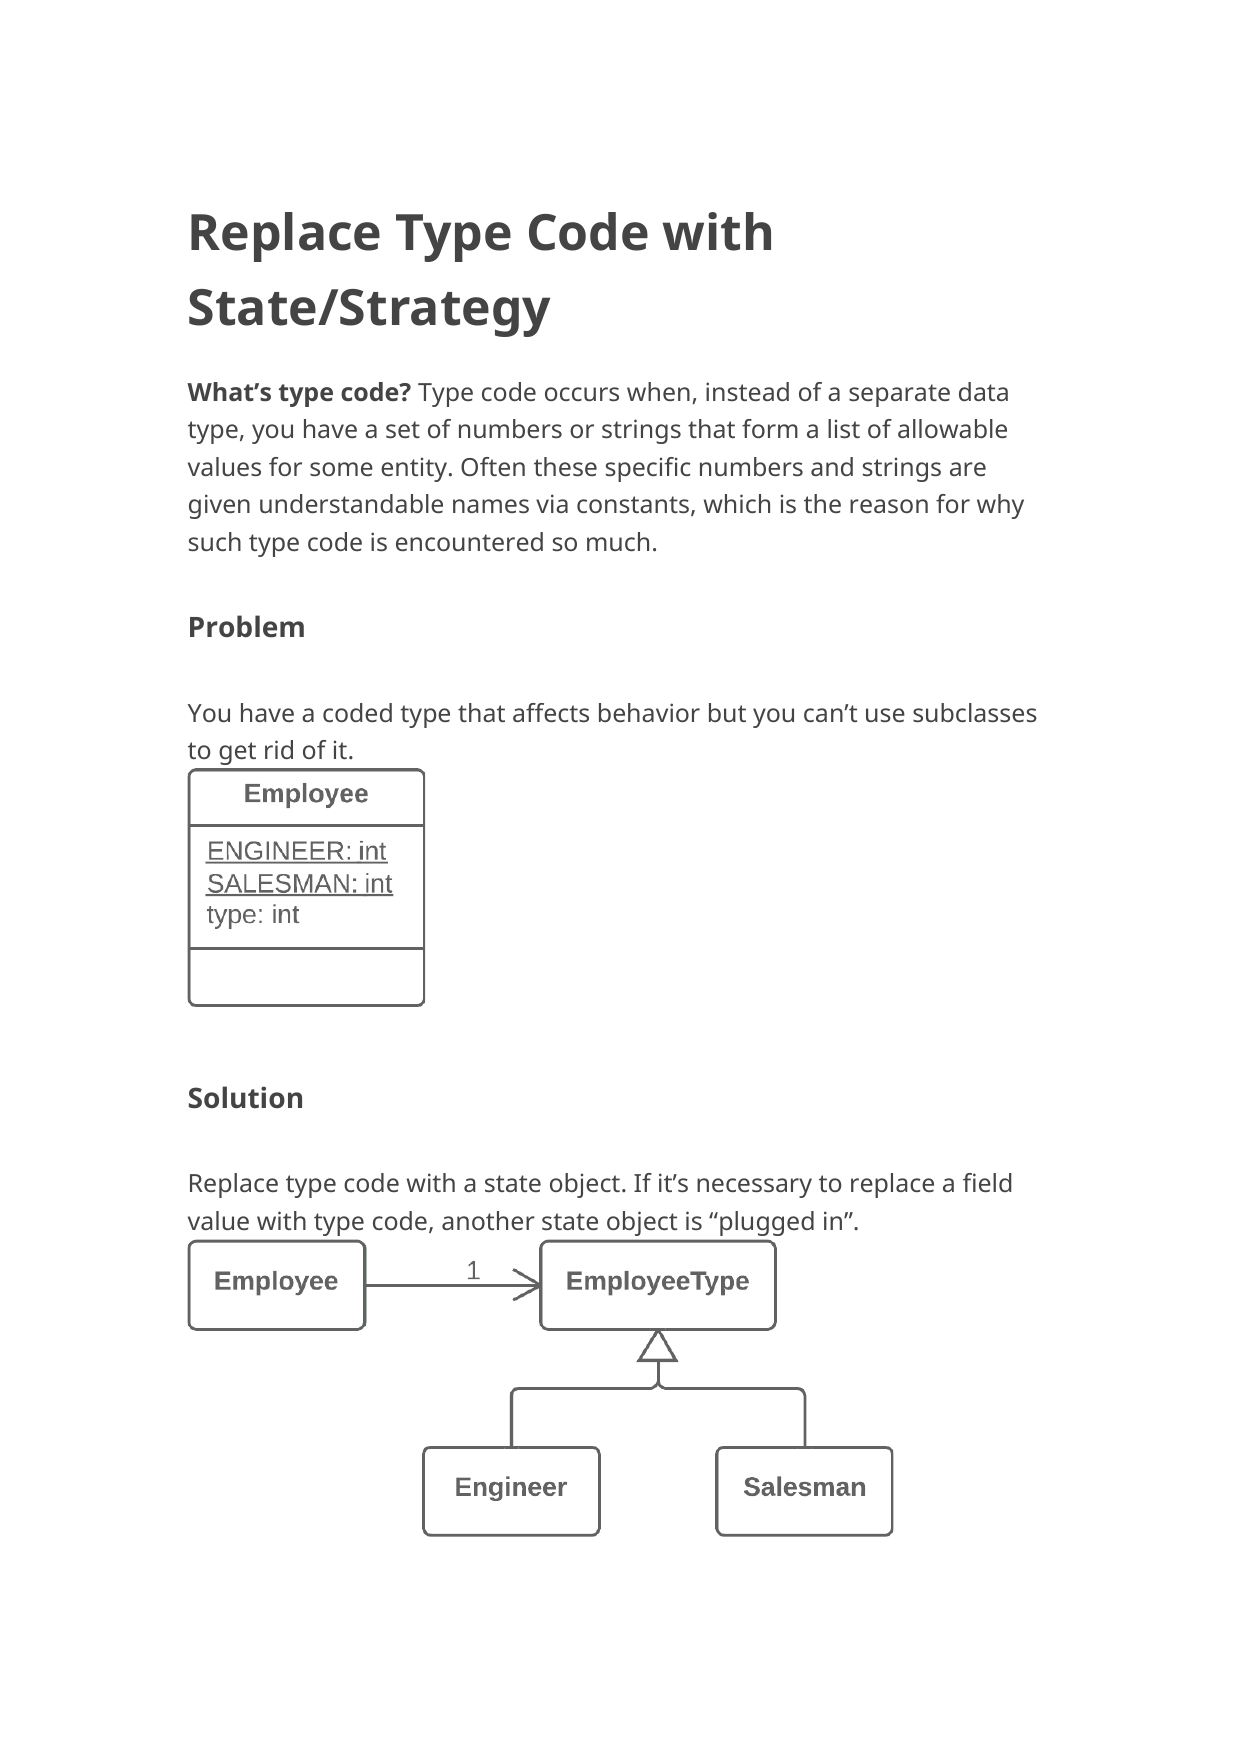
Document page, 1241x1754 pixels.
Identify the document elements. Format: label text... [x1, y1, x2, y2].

text Problem [187, 589, 1053, 664]
text Replace Type Code with State/Strategy [187, 194, 1053, 344]
text What’s type code? Type code occurs when, instead of a separate data type, you have a set of numbers or strings that form a list of allowable values for some entity. Often these specific numbers and strings are given understandable names via constants, which is the reason for why such type code is encountered so much. [187, 373, 1053, 560]
text You have a coded type that affects behavior but you can’t use subclasses to get rid of it. [187, 694, 1053, 769]
text Replace type code with a state object. If it’s necessary to replace a field value with type code, another state object is “plugged in”. [187, 1164, 1053, 1239]
text Solution [187, 1060, 1053, 1135]
picture [187, 768, 426, 1007]
picture [187, 1239, 894, 1537]
